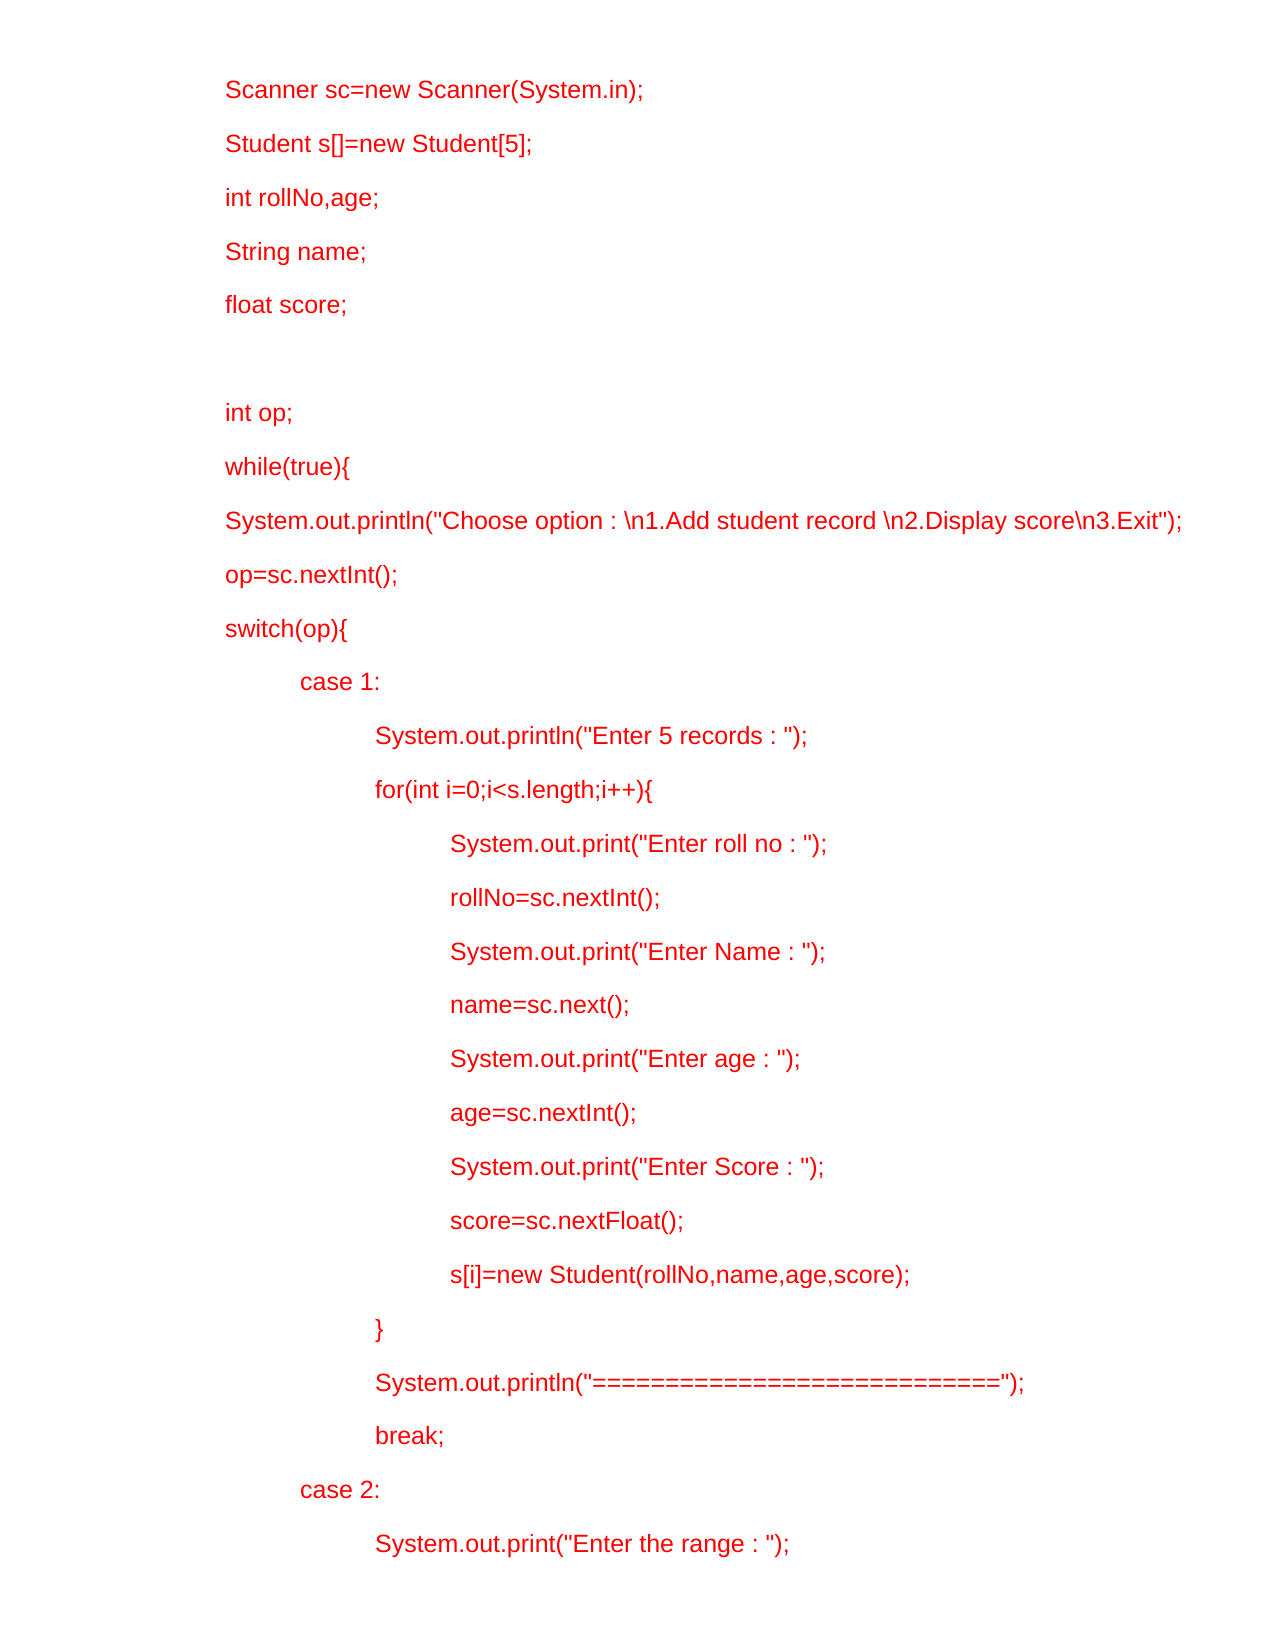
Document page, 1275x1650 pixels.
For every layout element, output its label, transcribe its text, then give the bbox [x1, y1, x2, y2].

text System.out.println("Enter 5 records : "); [75, 721, 1200, 750]
text System.out.print("Enter roll no : "); [75, 829, 1200, 858]
text while(true){ [75, 452, 1200, 481]
text System.out.print("Enter Name : "); [75, 937, 1200, 965]
text op=sc.nextInt(); [75, 560, 1200, 588]
text age=sc.nextInt(); [75, 1098, 1200, 1127]
text System.out.print("Enter age : "); [75, 1044, 1200, 1073]
text break; [75, 1421, 1200, 1450]
text case 2: [75, 1475, 1200, 1504]
text rollNo=sc.nextInt(); [75, 883, 1200, 912]
text System.out.print("Enter the range : "); [75, 1529, 1200, 1558]
text System.out.print("Enter Score : "); [75, 1152, 1200, 1181]
text name=sc.next(); [75, 991, 1200, 1019]
text score=sc.nextFloat(); [75, 1206, 1200, 1235]
text s[i]=new Student(rollNo,name,age,score); [75, 1260, 1200, 1288]
text String name; [75, 237, 1200, 265]
text System.out.println("============================"); [75, 1367, 1200, 1396]
text for(int i=0;i<s.length;i++){ [75, 775, 1200, 804]
text int op; [75, 398, 1200, 427]
text } [75, 1314, 1200, 1342]
text System.out.println("Choose option : \n1.Add student record \n2.Display score\n3.Exit"); [75, 506, 1200, 534]
text switch(op){ [75, 613, 1200, 642]
text Scanner sc=new Scanner(System.in); [75, 75, 1200, 104]
text Student s[]=new Student[5]; [75, 129, 1200, 158]
text case 1: [75, 667, 1200, 696]
text int rollNo,age; [75, 183, 1200, 211]
text float score; [75, 290, 1200, 319]
